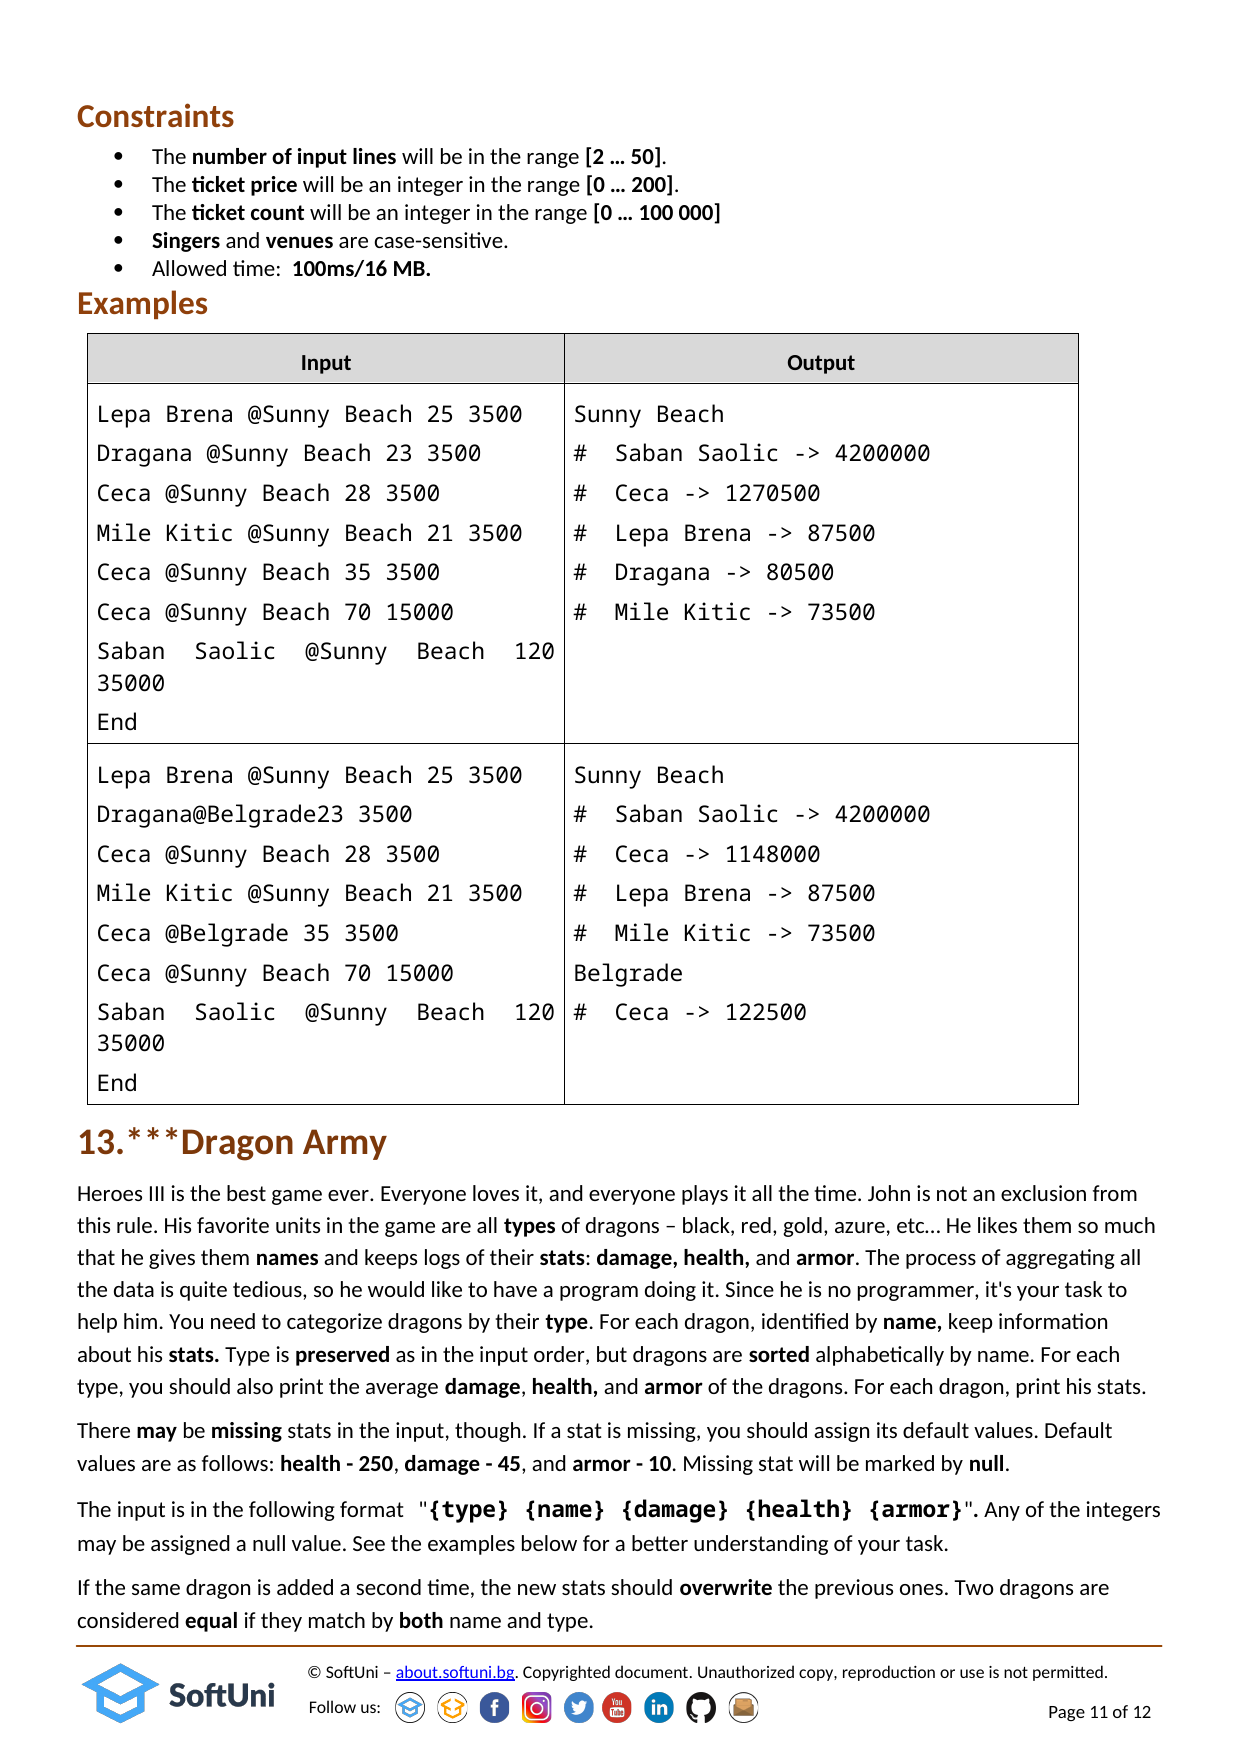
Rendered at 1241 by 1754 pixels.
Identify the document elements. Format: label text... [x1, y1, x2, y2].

list The ticket price will be an integer in the range [0 … 200]. [114, 170, 1163, 198]
subtitle 13.***Dragon Army [77, 1118, 1163, 1163]
table_cell Lepa Brena @Sunny Beach 25 3500 Dragana@Belgrade23 3500 Ceca @Sunny Beach 28 3500 Mile Kitic @Sunny Beach 21 3500 Ceca @Belgrade 35 3500 Ceca @Sunny Beach 70 15000 Saban Saolic @Sunny Beach 120 35000 End [88, 744, 564, 1104]
picture [395, 1692, 425, 1723]
table_cell Lepa Brena @Sunny Beach 25 3500 Dragana @Sunny Beach 23 3500 Ceca @Sunny Beach 28 3500 Mile Kitic @Sunny Beach 21 3500 Ceca @Sunny Beach 35 3500 Ceca @Sunny Beach 70 15000 Saban Saolic @Sunny Beach 120 35000 End [88, 384, 564, 743]
picture [564, 1692, 594, 1723]
table_header Output [565, 334, 1078, 382]
text There may be missing stats in the input, though. If a stat is missing, you should assign its default values. Default values are as follows: health - 250, damage - 45, and armor - 10. Missing stat will be marked by null. [77, 1417, 1163, 1477]
subtitle Constraints [77, 95, 1163, 136]
list The ticket count will be an integer in the range [0 … 100 000] [114, 198, 1163, 226]
picture [686, 1692, 716, 1723]
picture [665, 1692, 674, 1701]
table_cell Sunny Beach # Saban Saolic -> 4200000 # Ceca -> 1148000 # Lepa Brena -> 87500 # Mile Kitic -> 73500 Belgrade # Ceca -> 122500 [565, 744, 1078, 1104]
picture [644, 1714, 653, 1723]
table_cell Sunny Beach # Saban Saolic -> 4200000 # Ceca -> 1270500 # Lepa Brena -> 87500 # Dragana -> 80500 # Mile Kitic -> 73500 [565, 384, 1078, 743]
picture [75, 1658, 281, 1729]
picture [665, 1714, 674, 1723]
picture [728, 1692, 759, 1723]
text The input is in the following format "{type} {name} {damage} {health} {armor}". Any of the integers may be assigned a null value. See the examples below for a better understanding of your task. [77, 1493, 1163, 1557]
picture [437, 1692, 468, 1723]
picture [602, 1692, 632, 1723]
picture [522, 1692, 552, 1723]
text Heroes III is the best game ever. Everyone loves it, and everyone plays it all the time. John is not an exclusion from this rule. His favorite units in the game are all types of dragons – black, red, gold, azure, etc… He likes them so much that he gives them names and keeps logs of their stats: damage, health, and armor. The process of aggregating all the data is quite tedious, so he would like to have a program doing it. Since he is no programmer, it's your task to help him. You need to categorize dragons by their type. For each dragon, identified by name, keep information about his stats. Type is preserved as in the input order, but dragons are sorted alphabetically by name. For each type, you should also print the average damage, health, and armor of the dragons. For each dragon, print his stats. [77, 1179, 1163, 1400]
picture [479, 1692, 510, 1723]
list Singers and venues are case-sensitive. [114, 226, 1163, 254]
list The number of input lines will be in the range [2 … 50]. [114, 142, 1163, 170]
table_header Input [88, 334, 564, 382]
subtitle Examples [77, 282, 1163, 323]
text If the same dragon is added a second time, the new stats should overwrite the previous ones. Two dragons are considered equal if they match by both name and type. [77, 1573, 1163, 1634]
picture [644, 1692, 653, 1701]
list Allowed time: 100ms/16 MB. [114, 254, 1163, 282]
picture [658, 1705, 667, 1714]
